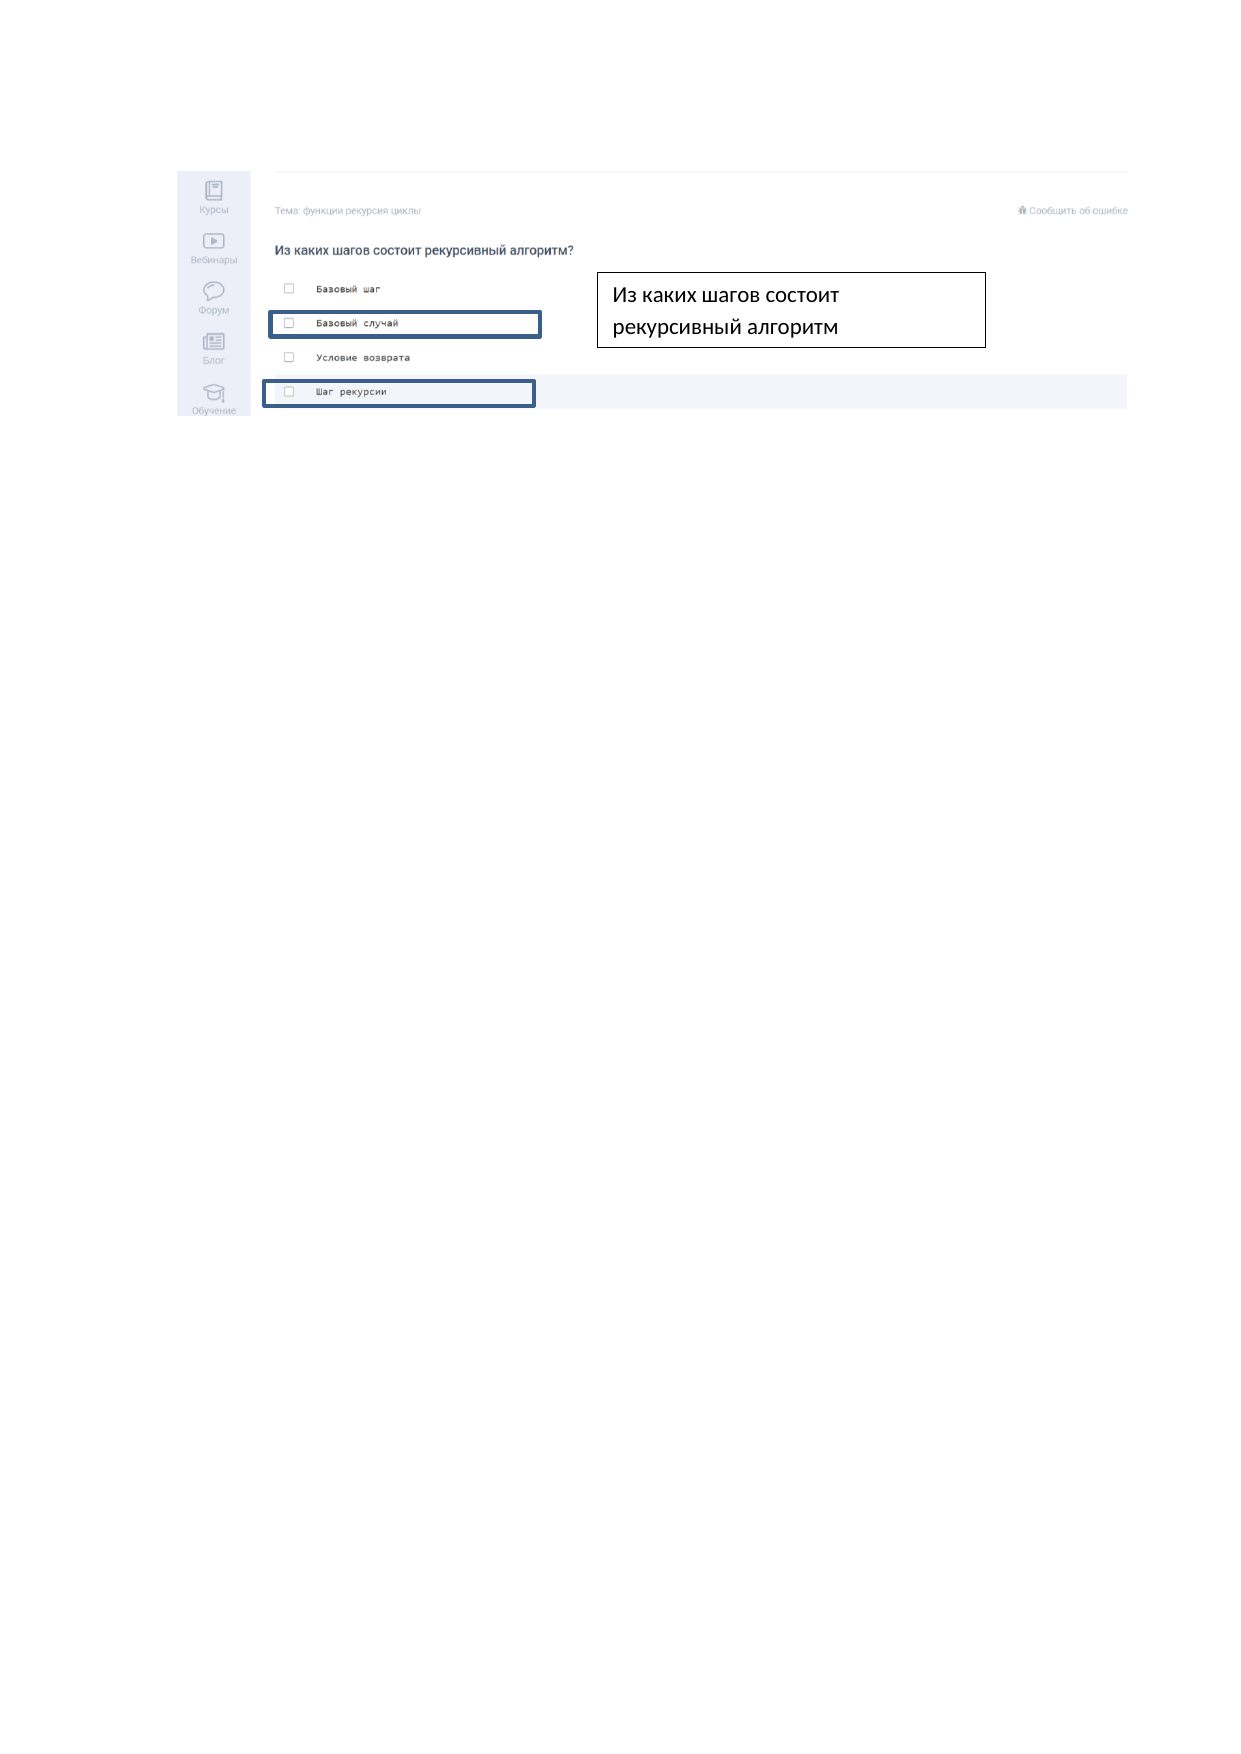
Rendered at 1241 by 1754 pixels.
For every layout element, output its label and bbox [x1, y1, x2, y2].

picture [177, 171, 1151, 416]
